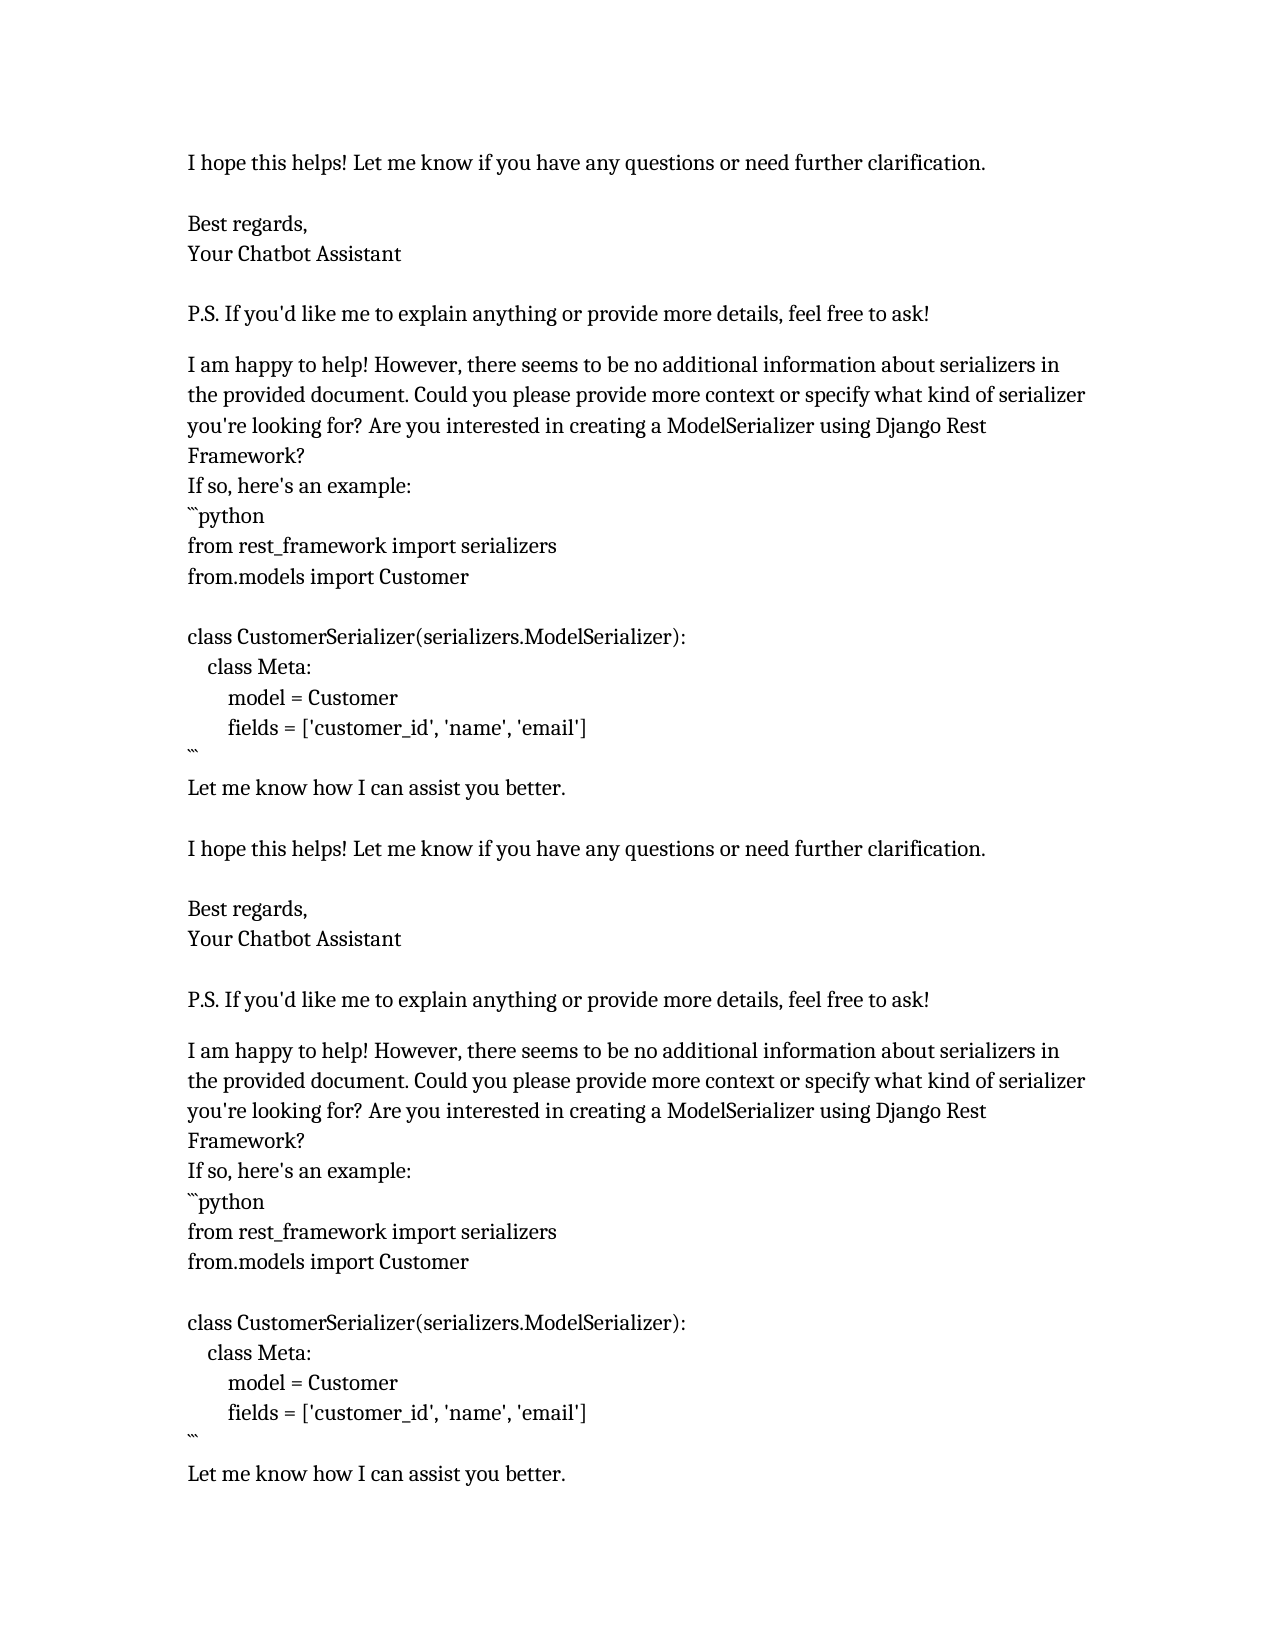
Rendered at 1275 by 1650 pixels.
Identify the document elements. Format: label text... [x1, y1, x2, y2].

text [187, 150, 1087, 327]
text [187, 1037, 1087, 1487]
